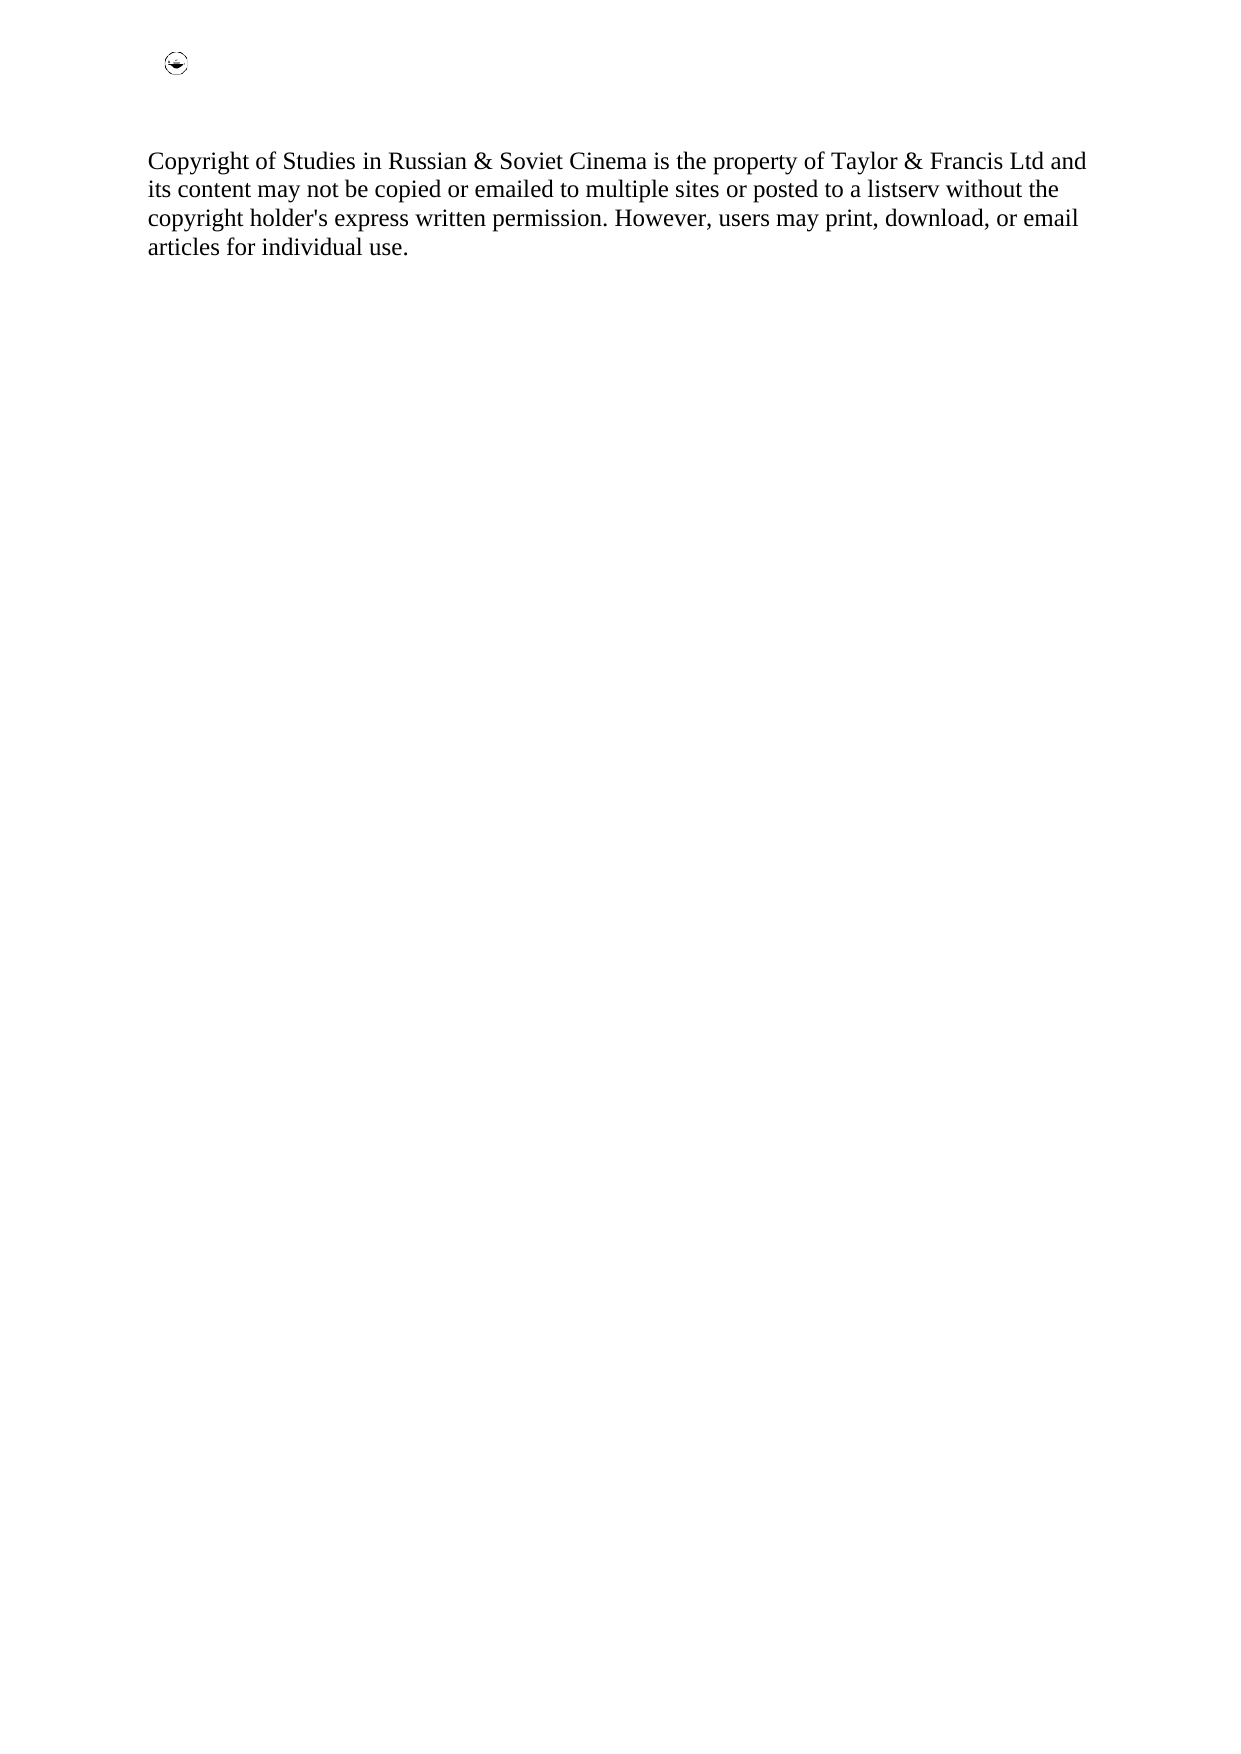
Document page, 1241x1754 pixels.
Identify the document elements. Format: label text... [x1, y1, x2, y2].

text Copyright of Studies in Russian & Soviet Cinema is the property of Taylor & Francis Ltd and its content may not be copied or emailed to multiple sites or posted to a listserv without the copyright holder's express written permission. However, users may print, download, or email articles for individual use. [148, 146, 1098, 261]
picture [164, 52, 188, 75]
